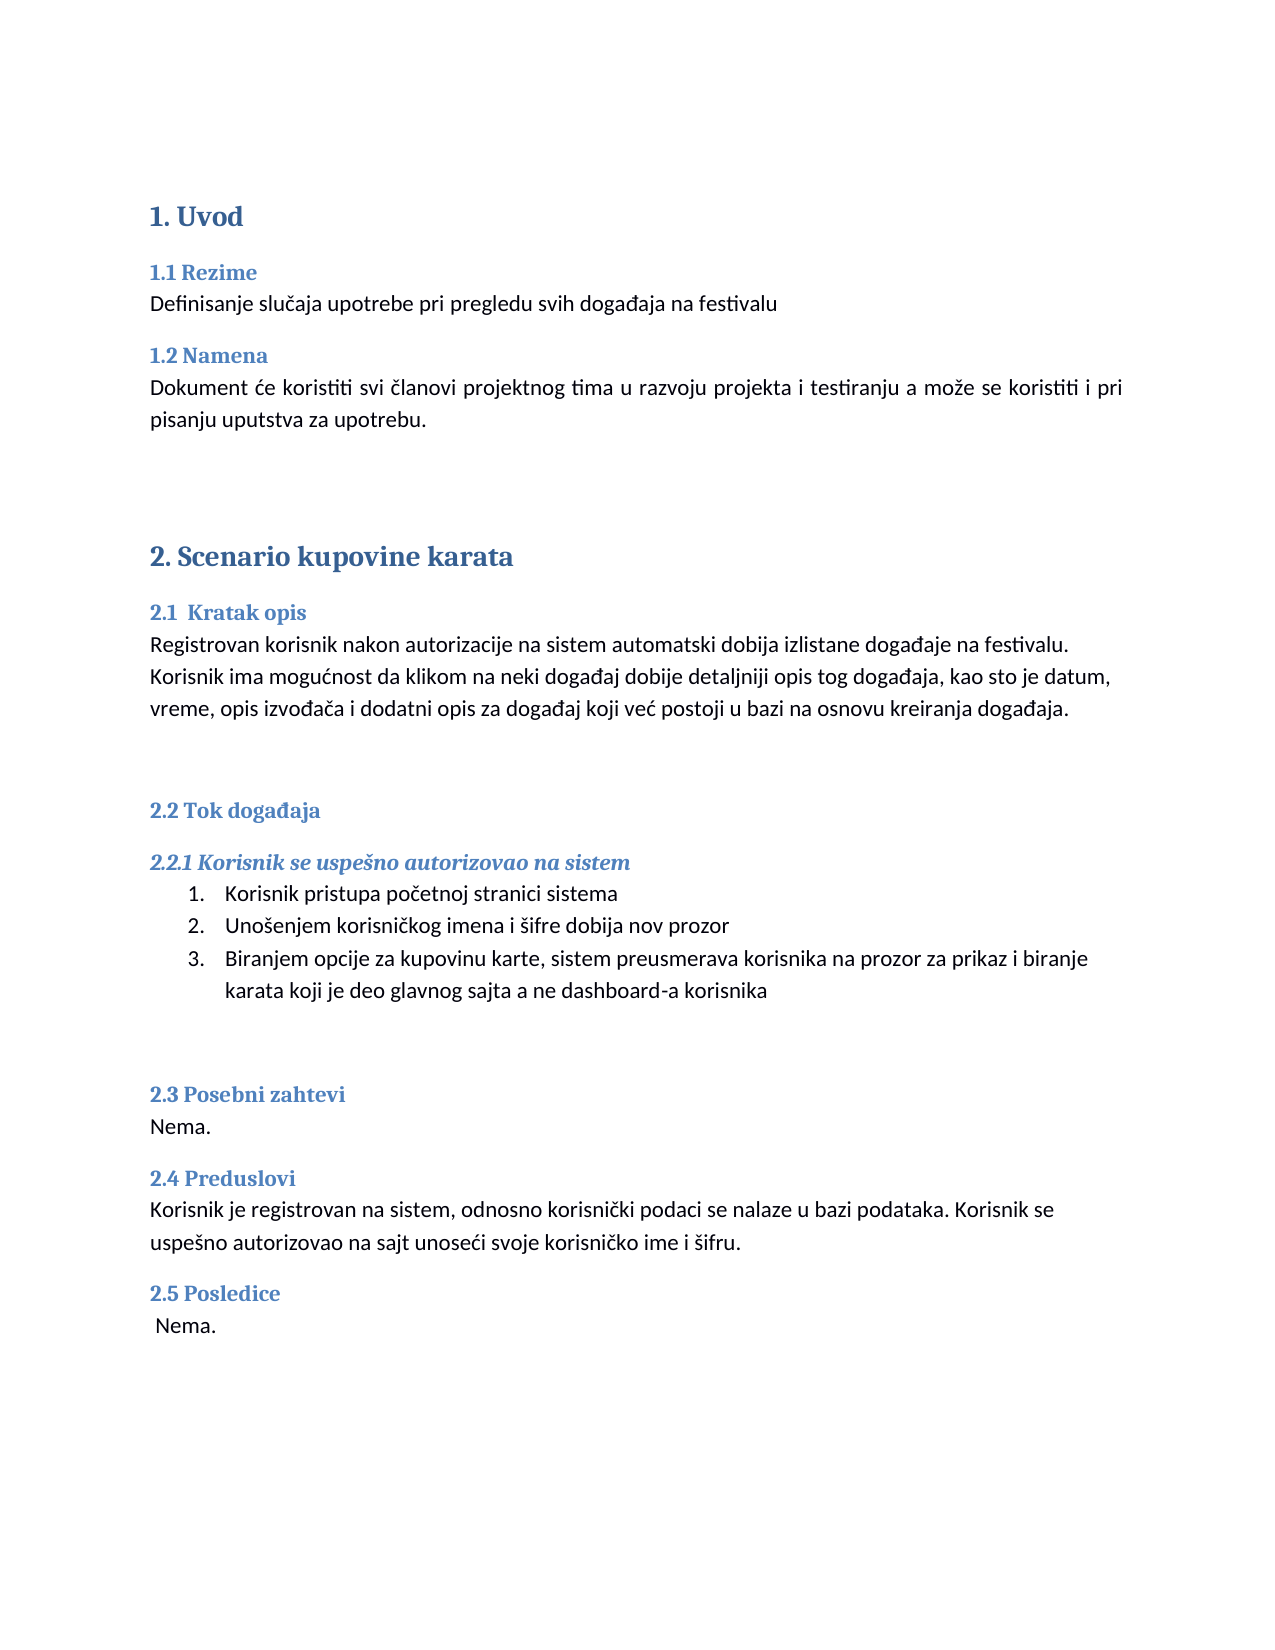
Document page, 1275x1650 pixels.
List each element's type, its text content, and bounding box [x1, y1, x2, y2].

text Nema. [150, 1112, 1125, 1140]
text Dokument će koristiti svi članovi projektnog tima u razvoju projekta i testiranju a može se koristiti i pri pisanju uputstva za upotrebu. [150, 373, 1125, 433]
list Biranjem opcije za kupovinu karte, sistem preusmerava korisnika na prozor za prikaz i biranje karata koji je deo glavnog sajta a ne dashboard-a korisnika [187, 944, 1125, 1004]
text Definisanje slučaja upotrebe pri pregledu svih događaja na festivalu [150, 289, 1125, 318]
subtitle 2.5 Posledice [150, 1281, 1125, 1307]
subtitle 2.2.1 Korisnik se uspešno autorizovao na sistem [150, 849, 1125, 876]
subtitle 2.3 Posebni zahtevi [150, 1082, 1125, 1108]
subtitle 2.1 Kratak opis [150, 599, 1125, 626]
subtitle 2. Scenario kupovine karata [150, 540, 1125, 574]
text Nema. [150, 1311, 1125, 1339]
subtitle 1. Uvod [150, 200, 1125, 233]
list Korisnik pristupa početnoj stranici sistema [187, 879, 1125, 907]
text Registrovan korisnik nakon autorizacije na sistem automatski dobija izlistane događaje na festivalu. Korisnik ima mogućnost da klikom na neki događaj dobije detaljniji opis tog događaja, kao sto je datum, vreme, opis izvođača i dodatni opis za događaj koji već postoji u bazi na osnovu kreiranja događaja. [150, 630, 1125, 722]
subtitle 1.2 Namena [150, 343, 1125, 369]
text Korisnik je registrovan na sistem, odnosno korisnički podaci se nalaze u bazi podataka. Korisnik se uspešno autorizovao na sajt unoseći svoje korisničko ime i šifru. [150, 1196, 1125, 1256]
subtitle 1.1 Rezime [150, 259, 1125, 286]
list Unošenjem korisničkog imena i šifre dobija nov prozor [187, 912, 1125, 940]
subtitle 2.2 Tok događaja [150, 798, 1125, 824]
subtitle 2.4 Preduslovi [150, 1165, 1125, 1192]
